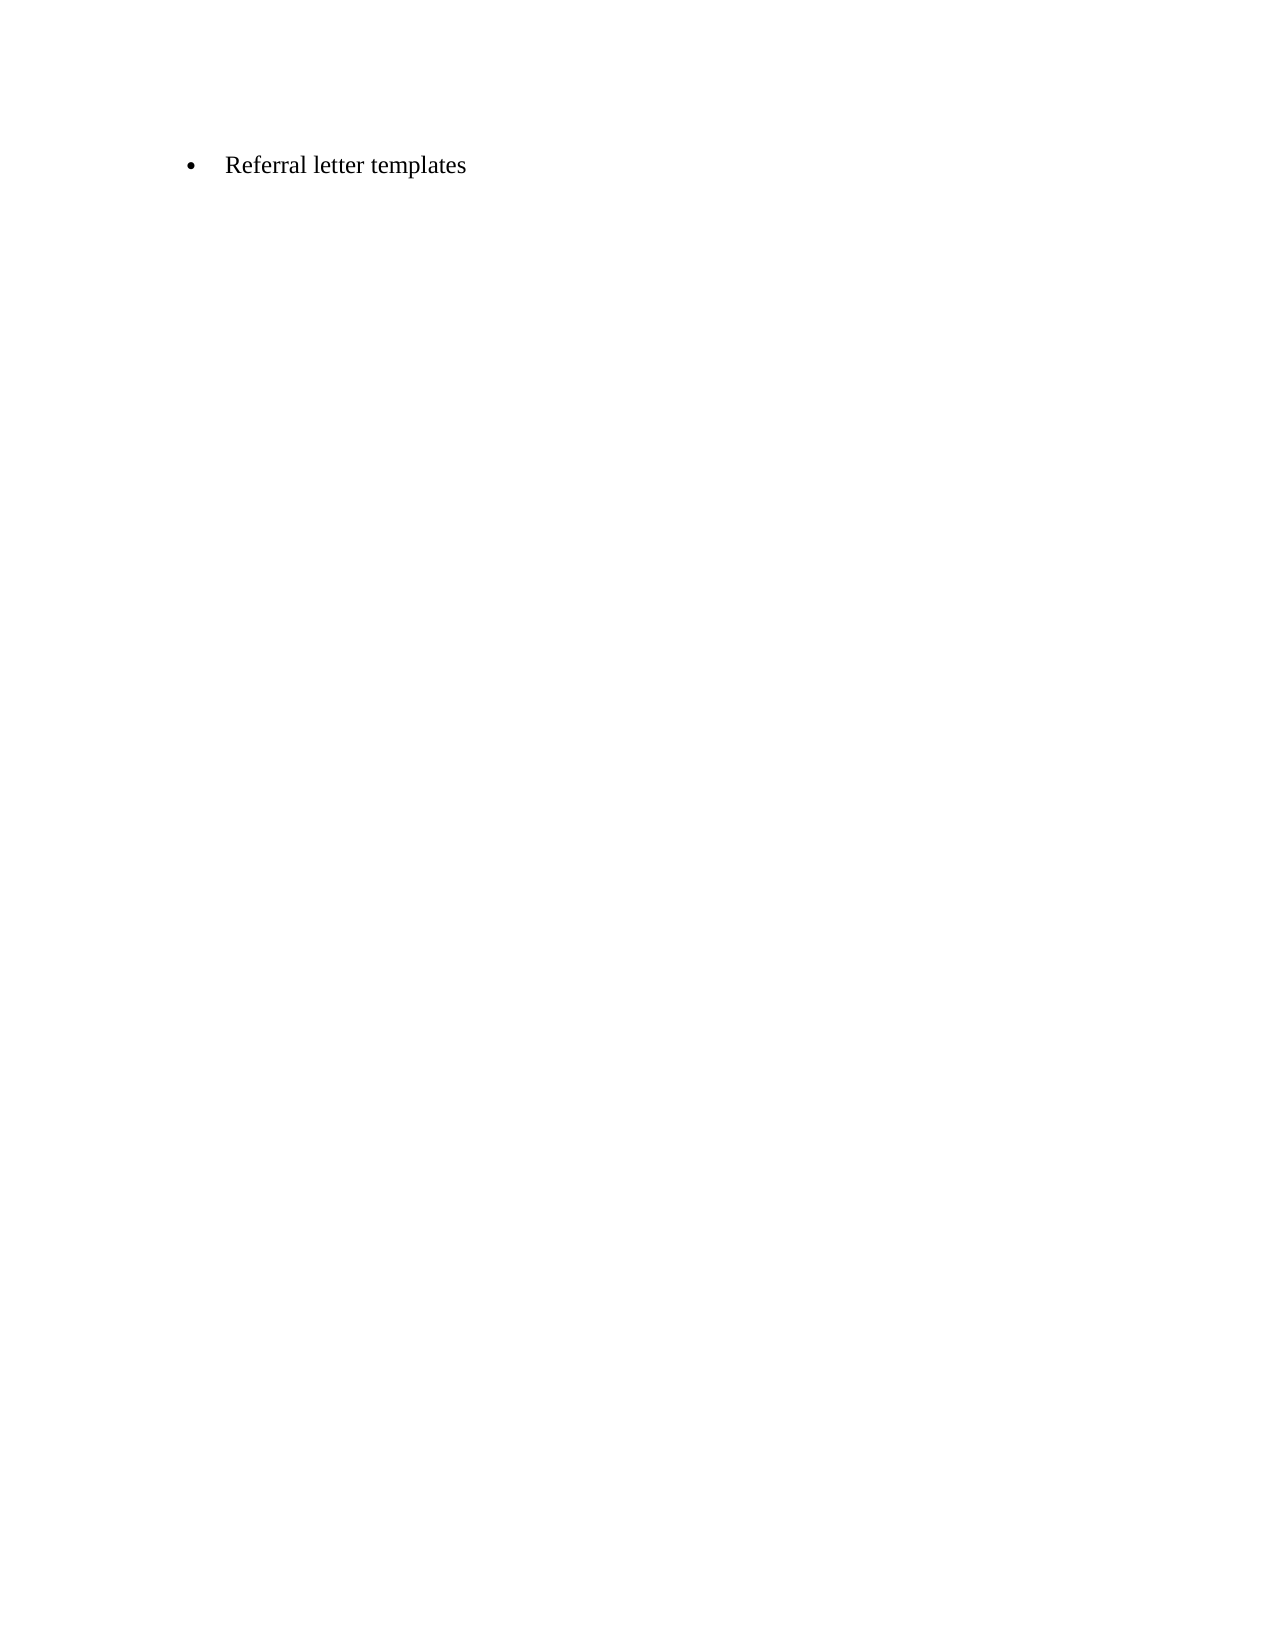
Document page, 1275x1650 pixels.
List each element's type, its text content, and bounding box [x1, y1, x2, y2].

list Referral letter templates [187, 150, 1125, 179]
